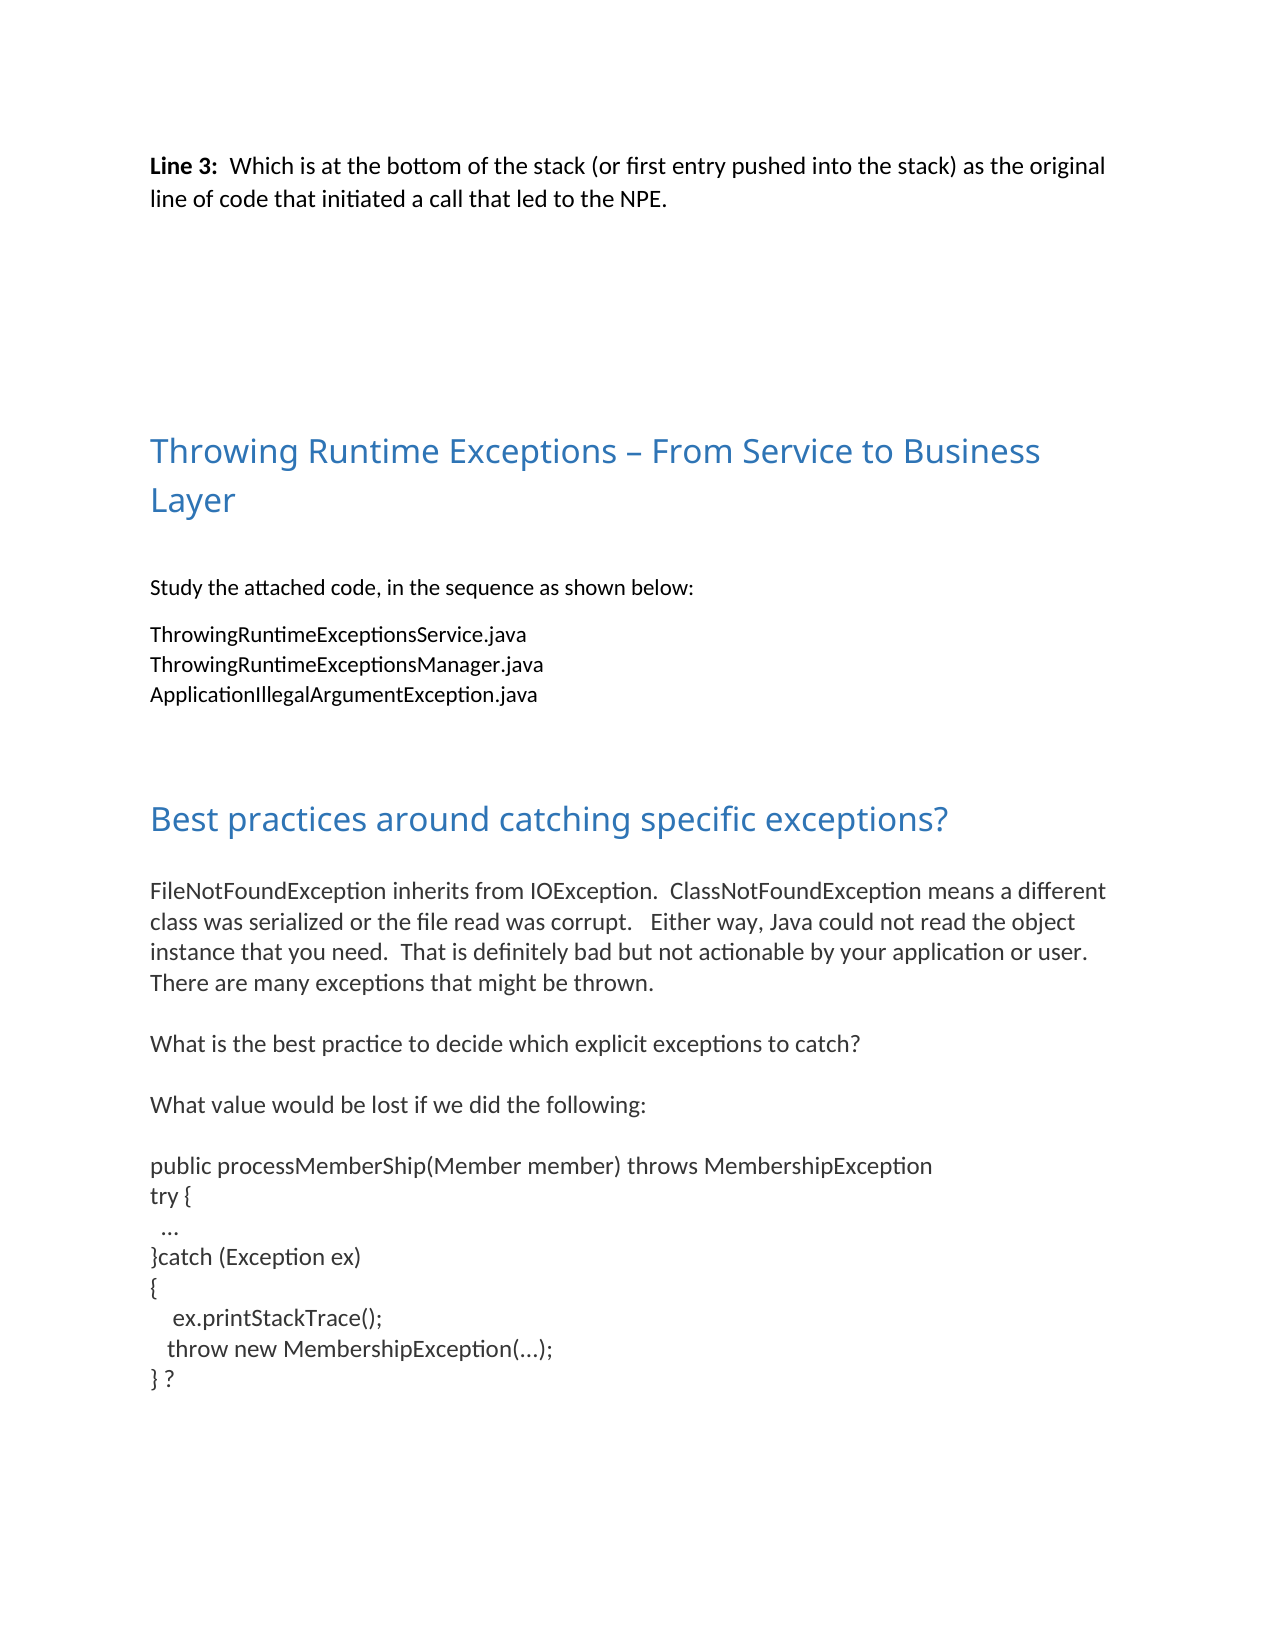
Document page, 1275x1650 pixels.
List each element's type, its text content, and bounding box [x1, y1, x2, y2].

text throw new MembershipException(...); [150, 1333, 1125, 1363]
text ApplicationIllegalArgumentException.java [150, 680, 1125, 708]
subtitle Best practices around catching specific exceptions? [150, 796, 1125, 841]
text FileNotFoundException inherits from IOException. ClassNotFoundException means a different class was serialized or the file read was corrupt. Either way, Java could not read the object instance that you need. That is definitely bad but not actionable by your application or user. [150, 875, 1125, 967]
text { [150, 1272, 1125, 1302]
text ThrowingRuntimeExceptionsManager.java [150, 650, 1125, 678]
text There are many exceptions that might be thrown. [150, 967, 1125, 997]
text try { [150, 1180, 1125, 1211]
subtitle Throwing Runtime Exceptions – From Service to Business Layer [150, 428, 1125, 523]
text }catch (Exception ex) [150, 1241, 1125, 1272]
text … [150, 1211, 1125, 1241]
text Line 3: Which is at the bottom of the stack (or first entry pushed into the stack) as the original line of code that initiated a call that led to the NPE. [150, 150, 1125, 213]
text ThrowingRuntimeExceptionsService.java [150, 620, 1125, 648]
text Study the attached code, in the sequence as shown below: [150, 573, 1125, 601]
text public processMemberShip(Member member) throws MembershipException [150, 1150, 1125, 1180]
text What is the best practice to decide which explicit exceptions to catch? [150, 1028, 1125, 1058]
text What value would be lost if we did the following: [150, 1089, 1125, 1119]
text ex.printStackTrace(); [150, 1302, 1125, 1333]
text } ? [150, 1363, 1125, 1394]
